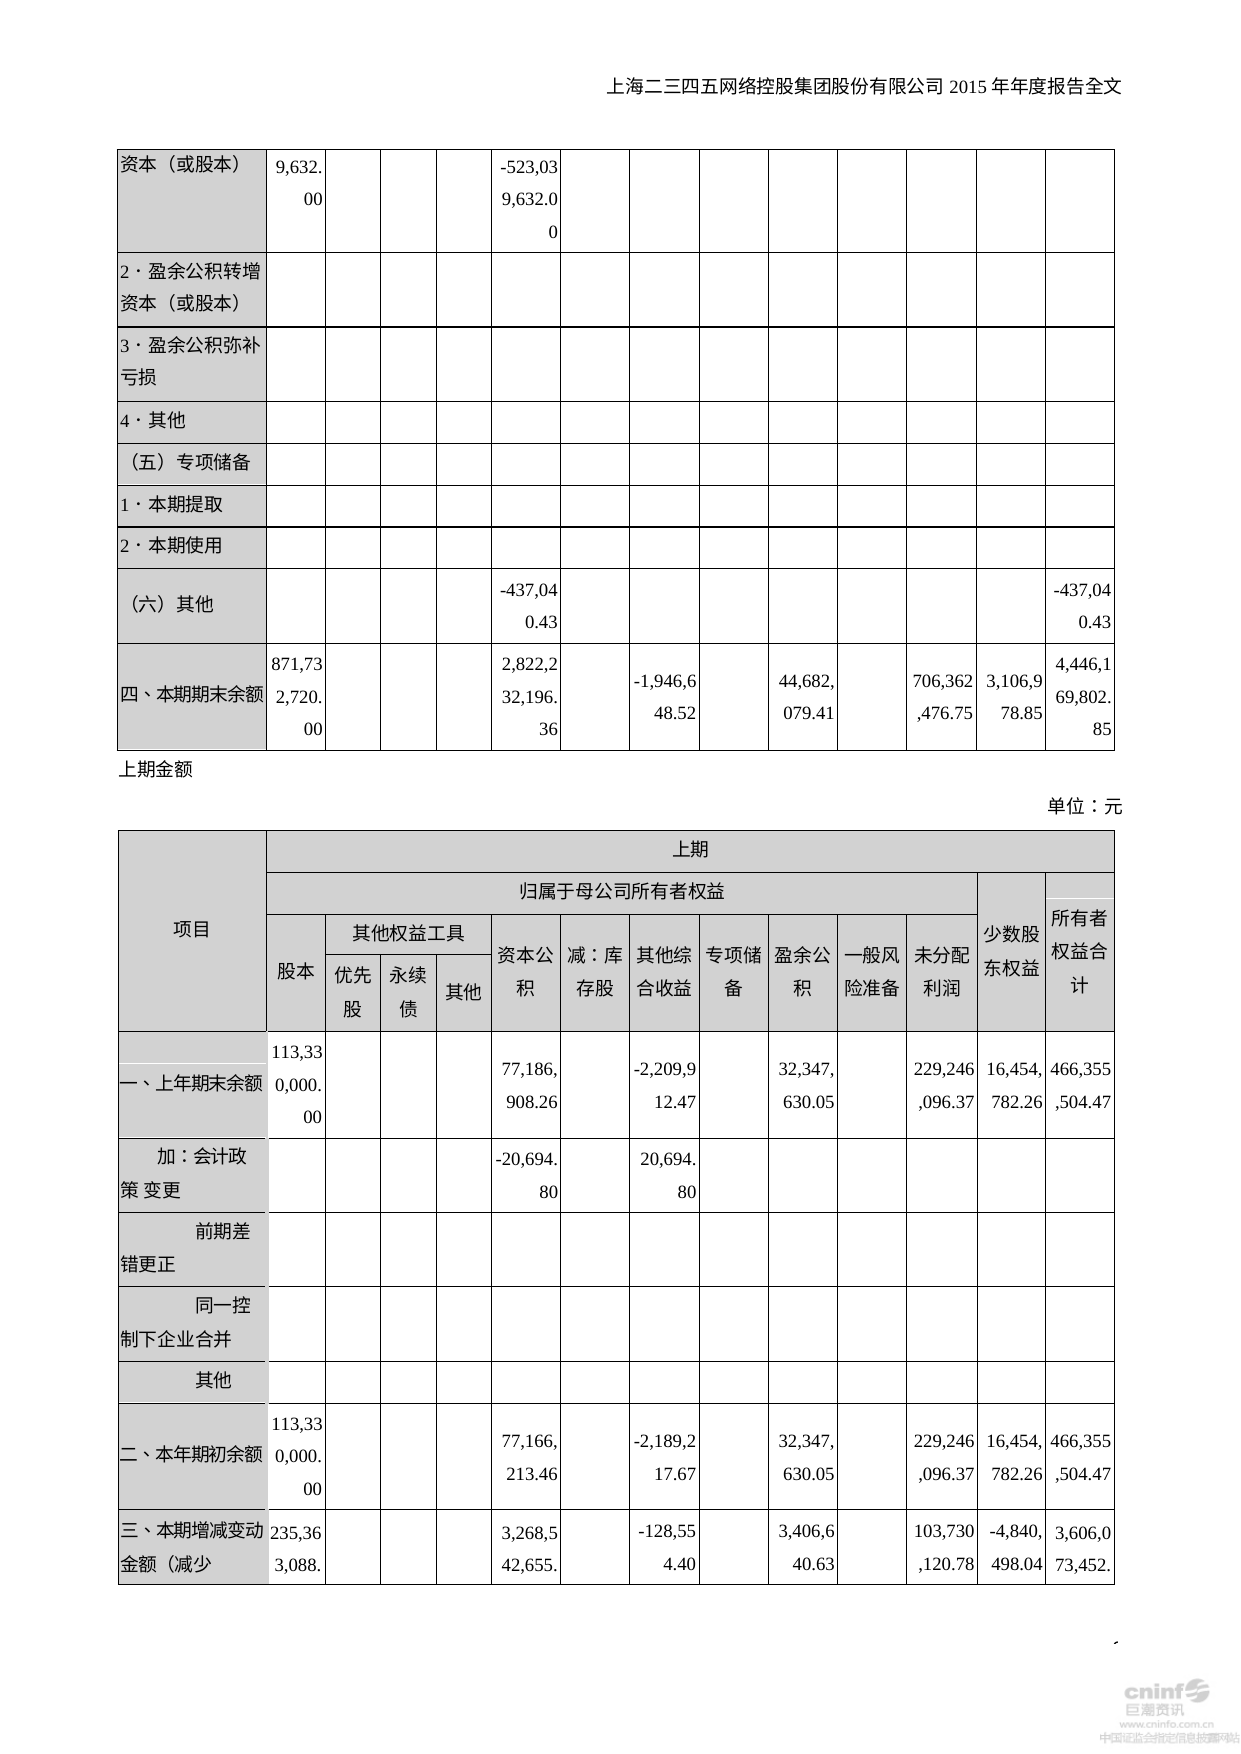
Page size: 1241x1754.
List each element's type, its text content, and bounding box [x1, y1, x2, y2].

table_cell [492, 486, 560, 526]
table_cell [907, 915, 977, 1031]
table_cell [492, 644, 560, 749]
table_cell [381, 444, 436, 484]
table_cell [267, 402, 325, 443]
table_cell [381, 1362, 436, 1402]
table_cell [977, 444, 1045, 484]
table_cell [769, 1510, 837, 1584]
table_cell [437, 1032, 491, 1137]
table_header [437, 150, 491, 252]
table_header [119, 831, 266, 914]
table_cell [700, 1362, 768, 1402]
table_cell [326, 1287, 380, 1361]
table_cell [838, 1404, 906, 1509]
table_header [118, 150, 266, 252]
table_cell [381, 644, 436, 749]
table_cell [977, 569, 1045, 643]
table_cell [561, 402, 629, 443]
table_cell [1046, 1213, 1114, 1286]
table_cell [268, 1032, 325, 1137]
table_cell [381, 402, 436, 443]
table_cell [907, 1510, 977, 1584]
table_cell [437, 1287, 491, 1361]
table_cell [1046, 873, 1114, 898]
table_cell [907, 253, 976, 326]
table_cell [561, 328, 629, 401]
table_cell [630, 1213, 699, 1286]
text 上期金额 [118, 756, 1240, 781]
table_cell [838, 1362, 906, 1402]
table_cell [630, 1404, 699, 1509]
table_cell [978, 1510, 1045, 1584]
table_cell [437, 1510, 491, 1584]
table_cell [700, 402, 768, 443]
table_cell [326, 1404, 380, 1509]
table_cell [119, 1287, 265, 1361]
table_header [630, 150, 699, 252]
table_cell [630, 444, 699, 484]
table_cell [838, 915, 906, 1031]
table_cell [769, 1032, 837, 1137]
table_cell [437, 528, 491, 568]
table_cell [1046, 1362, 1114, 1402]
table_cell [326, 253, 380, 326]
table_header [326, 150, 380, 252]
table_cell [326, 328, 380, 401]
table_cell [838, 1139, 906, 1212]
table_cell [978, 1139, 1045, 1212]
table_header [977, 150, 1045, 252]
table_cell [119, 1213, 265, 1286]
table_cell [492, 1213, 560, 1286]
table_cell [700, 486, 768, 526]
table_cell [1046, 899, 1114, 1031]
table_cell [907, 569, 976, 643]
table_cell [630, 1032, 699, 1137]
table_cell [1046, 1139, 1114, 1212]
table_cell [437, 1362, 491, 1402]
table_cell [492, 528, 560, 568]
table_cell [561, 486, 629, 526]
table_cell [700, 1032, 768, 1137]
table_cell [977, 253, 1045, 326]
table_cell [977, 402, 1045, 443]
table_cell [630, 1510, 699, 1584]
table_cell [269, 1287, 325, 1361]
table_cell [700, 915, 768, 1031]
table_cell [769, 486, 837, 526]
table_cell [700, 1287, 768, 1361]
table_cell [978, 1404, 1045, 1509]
text 单位：元 [102, 794, 1122, 819]
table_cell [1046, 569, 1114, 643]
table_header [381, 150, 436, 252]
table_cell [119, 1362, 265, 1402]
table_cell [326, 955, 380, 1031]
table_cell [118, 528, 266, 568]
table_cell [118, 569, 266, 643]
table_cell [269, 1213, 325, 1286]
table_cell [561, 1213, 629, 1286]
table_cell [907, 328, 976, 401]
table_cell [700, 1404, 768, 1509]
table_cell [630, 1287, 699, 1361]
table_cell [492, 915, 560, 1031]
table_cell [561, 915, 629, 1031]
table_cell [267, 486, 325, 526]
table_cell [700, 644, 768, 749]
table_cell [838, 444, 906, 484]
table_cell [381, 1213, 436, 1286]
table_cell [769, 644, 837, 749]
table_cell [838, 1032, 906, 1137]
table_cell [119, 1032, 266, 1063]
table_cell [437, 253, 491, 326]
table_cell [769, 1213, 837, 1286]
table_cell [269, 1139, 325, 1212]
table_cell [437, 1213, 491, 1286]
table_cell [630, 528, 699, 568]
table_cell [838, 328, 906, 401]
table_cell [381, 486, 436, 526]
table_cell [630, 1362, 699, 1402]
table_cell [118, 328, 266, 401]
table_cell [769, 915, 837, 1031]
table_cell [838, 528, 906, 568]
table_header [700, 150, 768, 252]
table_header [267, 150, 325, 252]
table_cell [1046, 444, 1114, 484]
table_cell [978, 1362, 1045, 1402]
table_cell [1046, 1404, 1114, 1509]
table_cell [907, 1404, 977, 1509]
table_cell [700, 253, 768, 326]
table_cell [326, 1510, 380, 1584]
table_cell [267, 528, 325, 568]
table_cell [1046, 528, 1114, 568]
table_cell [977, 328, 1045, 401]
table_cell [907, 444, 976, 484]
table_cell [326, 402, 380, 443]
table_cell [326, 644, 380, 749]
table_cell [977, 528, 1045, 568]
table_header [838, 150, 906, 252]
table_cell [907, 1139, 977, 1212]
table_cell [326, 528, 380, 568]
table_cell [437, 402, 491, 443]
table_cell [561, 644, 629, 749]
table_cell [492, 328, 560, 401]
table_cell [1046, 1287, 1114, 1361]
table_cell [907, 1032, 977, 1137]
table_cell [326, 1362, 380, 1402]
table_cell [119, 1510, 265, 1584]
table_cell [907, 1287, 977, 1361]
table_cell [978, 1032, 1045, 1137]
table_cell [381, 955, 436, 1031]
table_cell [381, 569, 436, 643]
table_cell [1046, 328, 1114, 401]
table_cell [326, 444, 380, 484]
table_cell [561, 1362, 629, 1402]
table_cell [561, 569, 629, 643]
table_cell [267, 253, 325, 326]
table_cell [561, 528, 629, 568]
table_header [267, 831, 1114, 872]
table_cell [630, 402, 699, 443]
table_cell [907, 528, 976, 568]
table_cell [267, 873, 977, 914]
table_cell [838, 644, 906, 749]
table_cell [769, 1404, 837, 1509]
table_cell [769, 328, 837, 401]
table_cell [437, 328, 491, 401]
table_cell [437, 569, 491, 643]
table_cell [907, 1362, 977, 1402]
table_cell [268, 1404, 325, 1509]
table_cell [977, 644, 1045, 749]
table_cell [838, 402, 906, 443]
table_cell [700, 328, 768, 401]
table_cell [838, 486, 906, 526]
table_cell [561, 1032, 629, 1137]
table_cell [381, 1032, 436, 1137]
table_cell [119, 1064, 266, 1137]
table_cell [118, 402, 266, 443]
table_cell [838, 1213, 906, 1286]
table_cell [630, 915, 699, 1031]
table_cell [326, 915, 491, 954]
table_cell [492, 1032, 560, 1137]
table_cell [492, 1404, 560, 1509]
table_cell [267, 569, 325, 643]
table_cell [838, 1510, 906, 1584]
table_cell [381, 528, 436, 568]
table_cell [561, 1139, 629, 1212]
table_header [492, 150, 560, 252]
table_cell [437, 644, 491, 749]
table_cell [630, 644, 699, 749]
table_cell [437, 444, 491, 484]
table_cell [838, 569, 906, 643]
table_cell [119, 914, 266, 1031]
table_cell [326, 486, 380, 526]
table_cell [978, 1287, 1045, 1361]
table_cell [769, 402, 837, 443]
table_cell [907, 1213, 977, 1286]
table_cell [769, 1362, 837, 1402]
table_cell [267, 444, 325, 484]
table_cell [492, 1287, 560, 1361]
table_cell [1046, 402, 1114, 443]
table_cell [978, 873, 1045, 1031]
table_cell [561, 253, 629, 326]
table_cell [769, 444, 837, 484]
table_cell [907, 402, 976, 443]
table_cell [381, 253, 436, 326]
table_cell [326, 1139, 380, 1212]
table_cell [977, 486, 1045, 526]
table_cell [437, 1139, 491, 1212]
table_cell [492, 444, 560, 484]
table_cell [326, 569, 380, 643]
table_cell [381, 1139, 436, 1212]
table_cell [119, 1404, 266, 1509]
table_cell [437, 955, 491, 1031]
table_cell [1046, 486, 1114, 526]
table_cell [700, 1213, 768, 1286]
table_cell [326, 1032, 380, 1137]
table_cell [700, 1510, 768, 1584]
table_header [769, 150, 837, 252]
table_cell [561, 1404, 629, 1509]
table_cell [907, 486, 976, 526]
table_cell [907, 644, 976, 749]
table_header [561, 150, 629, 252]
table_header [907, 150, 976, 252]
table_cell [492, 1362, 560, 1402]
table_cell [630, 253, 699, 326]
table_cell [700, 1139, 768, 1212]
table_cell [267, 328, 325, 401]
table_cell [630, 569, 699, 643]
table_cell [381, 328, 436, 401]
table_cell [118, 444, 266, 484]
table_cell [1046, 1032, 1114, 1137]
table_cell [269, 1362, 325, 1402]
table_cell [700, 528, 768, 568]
picture [1099, 1673, 1241, 1754]
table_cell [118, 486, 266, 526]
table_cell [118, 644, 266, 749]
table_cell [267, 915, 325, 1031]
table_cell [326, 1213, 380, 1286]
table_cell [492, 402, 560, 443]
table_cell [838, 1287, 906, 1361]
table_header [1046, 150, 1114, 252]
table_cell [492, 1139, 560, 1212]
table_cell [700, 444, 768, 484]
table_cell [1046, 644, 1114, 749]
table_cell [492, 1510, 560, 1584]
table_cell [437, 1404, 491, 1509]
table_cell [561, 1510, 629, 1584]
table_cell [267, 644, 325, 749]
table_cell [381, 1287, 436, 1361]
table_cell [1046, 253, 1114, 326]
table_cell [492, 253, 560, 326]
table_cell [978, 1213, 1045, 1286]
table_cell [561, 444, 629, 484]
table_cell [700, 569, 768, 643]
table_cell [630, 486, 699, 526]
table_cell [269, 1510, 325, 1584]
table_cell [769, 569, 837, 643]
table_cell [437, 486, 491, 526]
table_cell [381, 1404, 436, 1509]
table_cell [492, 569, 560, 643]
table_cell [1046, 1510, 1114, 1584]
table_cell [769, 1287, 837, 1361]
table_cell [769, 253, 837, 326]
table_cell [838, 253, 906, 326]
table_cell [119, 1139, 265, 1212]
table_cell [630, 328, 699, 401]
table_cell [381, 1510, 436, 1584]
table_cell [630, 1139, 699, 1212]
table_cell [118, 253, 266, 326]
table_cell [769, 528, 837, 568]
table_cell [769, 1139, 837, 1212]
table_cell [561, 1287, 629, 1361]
